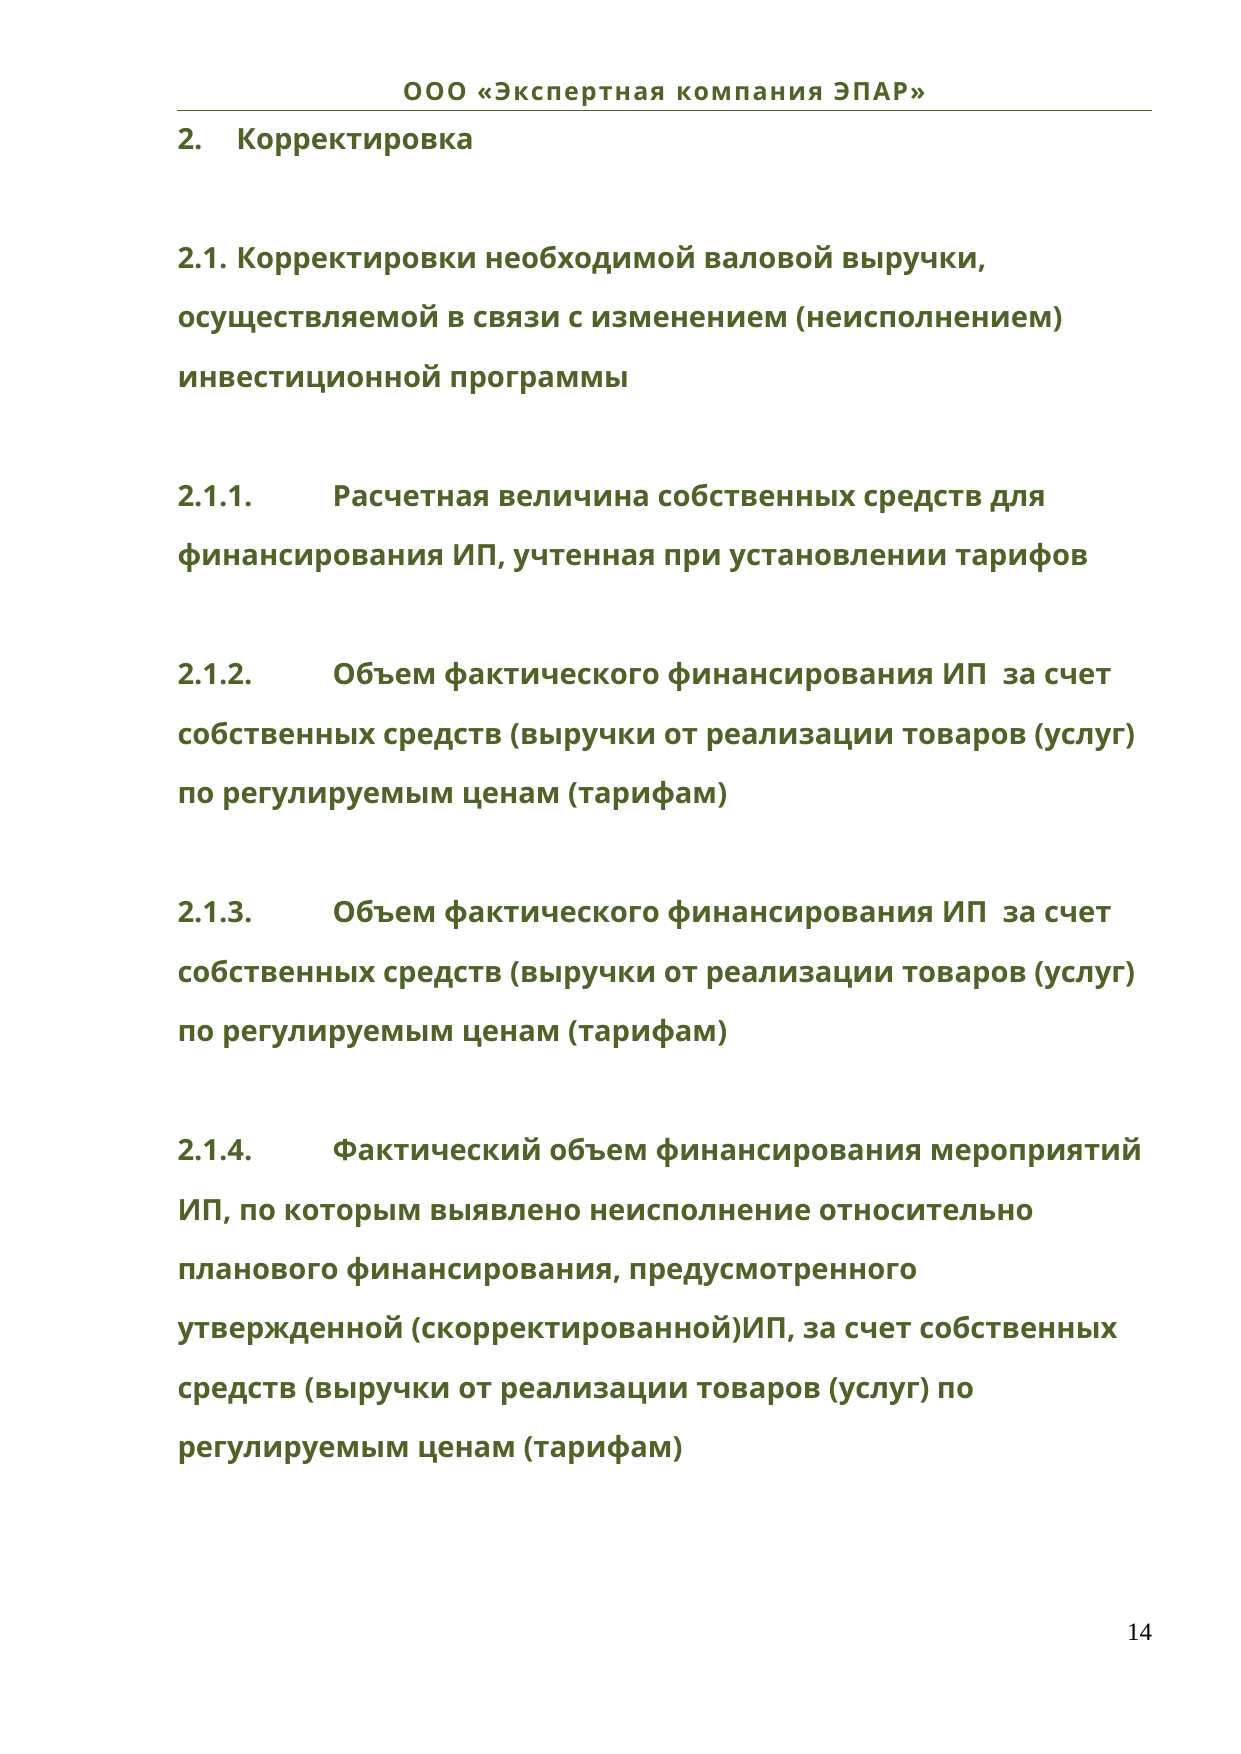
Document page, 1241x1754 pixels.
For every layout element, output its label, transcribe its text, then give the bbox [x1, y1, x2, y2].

subtitle Расчетная величина собственных средств для финансирования ИП, учтенная при установлении тарифов [177, 475, 1152, 574]
subtitle Объем фактического финансирования ИП за счет собственных средств (выручки от реализации товаров (услуг) по регулируемым ценам (тарифам) [177, 891, 1152, 1050]
subtitle Корректировки необходимой валовой выручки, осуществляемой в связи с изменением (неисполнением) инвестиционной программы [177, 237, 1152, 396]
subtitle Объем фактического финансирования ИП за счет собственных средств (выручки от реализации товаров (услуг) по регулируемым ценам (тарифам) [177, 653, 1152, 812]
subtitle Корректировка [177, 118, 1152, 158]
